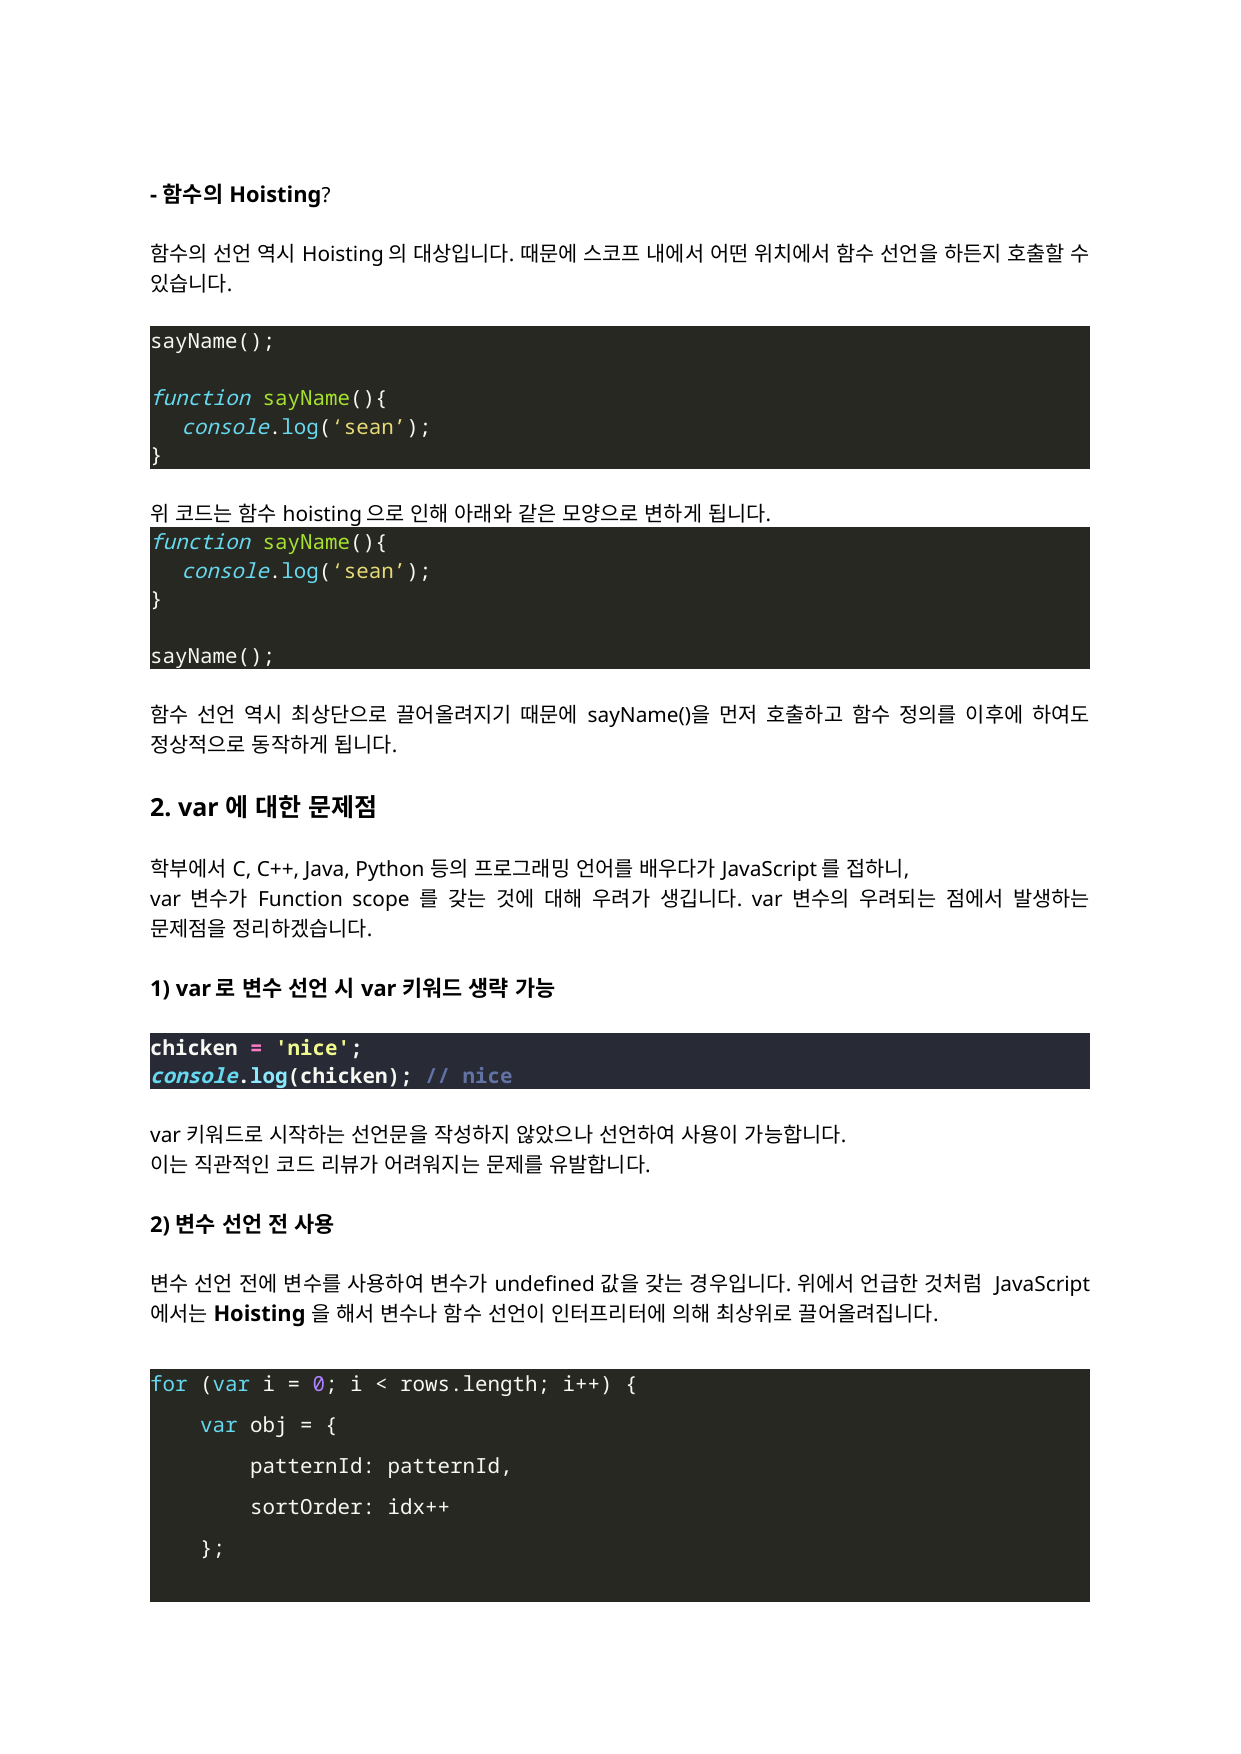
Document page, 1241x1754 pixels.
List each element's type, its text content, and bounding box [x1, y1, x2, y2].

text var 변수가 Function scope 를 갖는 것에 대해 우려가 생깁니다. var 변수의 우려되는 점에서 발생하는 문제점을 정리하겠습니다. [150, 882, 1090, 943]
text chicken = 'nice'; [150, 1033, 1090, 1061]
text 변수 선언 전에 변수를 사용하여 변수가 undefined 값을 갖는 경우입니다. 위에서 언급한 것처럼 JavaScript에서는 Hoisting 을 해서 변수나 함수 선언이 인터프리터에 의해 최상위로 끌어올려집니다. [150, 1267, 1090, 1328]
text 함수의 선언 역시 Hoisting의 대상입니다. 때문에 스코프 내에서 어떤 위치에서 함수 선언을 하든지 호출할 수 있습니다. [150, 237, 1090, 298]
text 2) 변수 선언 전 사용 [150, 1207, 1090, 1239]
text function sayName(){ [150, 383, 1090, 412]
text for (var i = 0; i < rows.length; i++) { [150, 1369, 1090, 1397]
text sortOrder: idx++ [150, 1492, 1090, 1520]
text 이는 직관적인 코드 리뷰가 어려워지는 문제를 유발합니다. [150, 1148, 1090, 1179]
text 학부에서 C, C++, Java, Python 등의 프로그래밍 언어를 배우다가 JavaScript를 접하니, [150, 852, 1090, 882]
text sayName(); [150, 641, 1090, 669]
text 2. var 에 대한 문제점 [150, 787, 1090, 823]
text var 키워드로 시작하는 선언문을 작성하지 않았으나 선언하여 사용이 가능합니다. [150, 1118, 1090, 1148]
text console.log(‘sean’); [150, 556, 1090, 584]
text } [150, 584, 1090, 613]
text 함수 선언 역시 최상단으로 끌어올려지기 때문에 sayName()을 먼저 호출하고 함수 정의를 이후에 하여도 정상적으로 동작하게 됩니다. [150, 698, 1090, 759]
text - 함수의 Hoisting? [150, 177, 1090, 209]
text sayName(); [150, 326, 1090, 355]
text 위 코드는 함수 hoisting으로 인해 아래와 같은 모양으로 변하게 됩니다. [150, 497, 1090, 527]
text }; [150, 1533, 1090, 1561]
text } [150, 440, 1090, 469]
text var obj = { [150, 1410, 1090, 1438]
text console.log(chicken); // nice [150, 1061, 1090, 1089]
text 1) var로 변수 선언 시 var 키워드 생략 가능 [150, 971, 1090, 1003]
text patternId: patternId, [150, 1451, 1090, 1479]
text console.log(‘sean’); [150, 412, 1090, 440]
text function sayName(){ [150, 527, 1090, 556]
